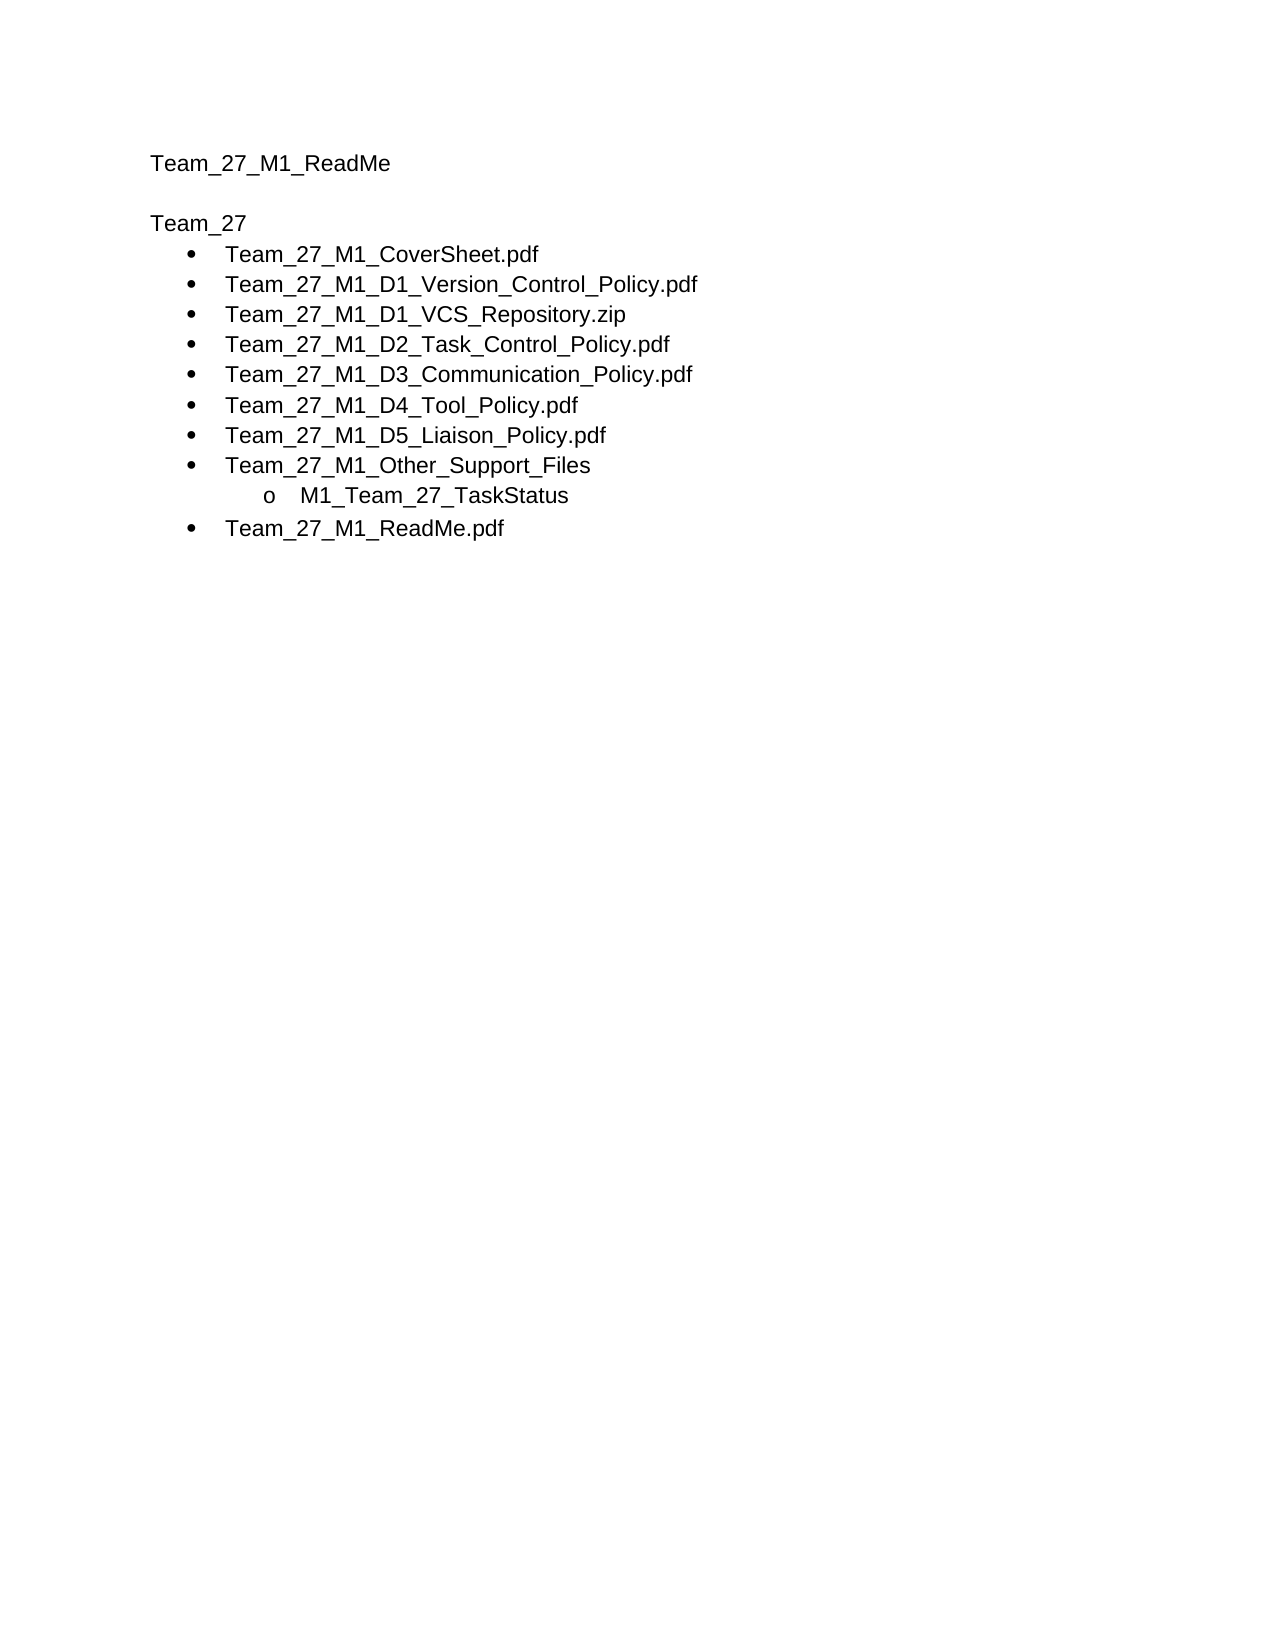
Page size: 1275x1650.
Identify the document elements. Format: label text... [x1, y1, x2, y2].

text Team_27 [150, 210, 1125, 237]
list Team_27_M1_D4_Tool_Policy.pdf [187, 392, 1125, 418]
list Team_27_M1_Other_Support_Files [187, 452, 1125, 478]
list Team_27_M1_ReadMe.pdf [187, 515, 1125, 541]
list M1_Team_27_TaskStatus [262, 482, 1125, 511]
list Team_27_M1_D3_Communication_Policy.pdf [187, 361, 1125, 388]
text Team_27_M1_ReadMe [150, 150, 1125, 176]
list Team_27_M1_D5_Liaison_Policy.pdf [187, 422, 1125, 448]
list Team_27_M1_D1_VCS_Repository.zip [187, 301, 1125, 327]
list Team_27_M1_CoverSheet.pdf [187, 241, 1125, 267]
list Team_27_M1_D1_Version_Control_Policy.pdf [187, 271, 1125, 297]
list Team_27_M1_D2_Task_Control_Policy.pdf [187, 331, 1125, 358]
